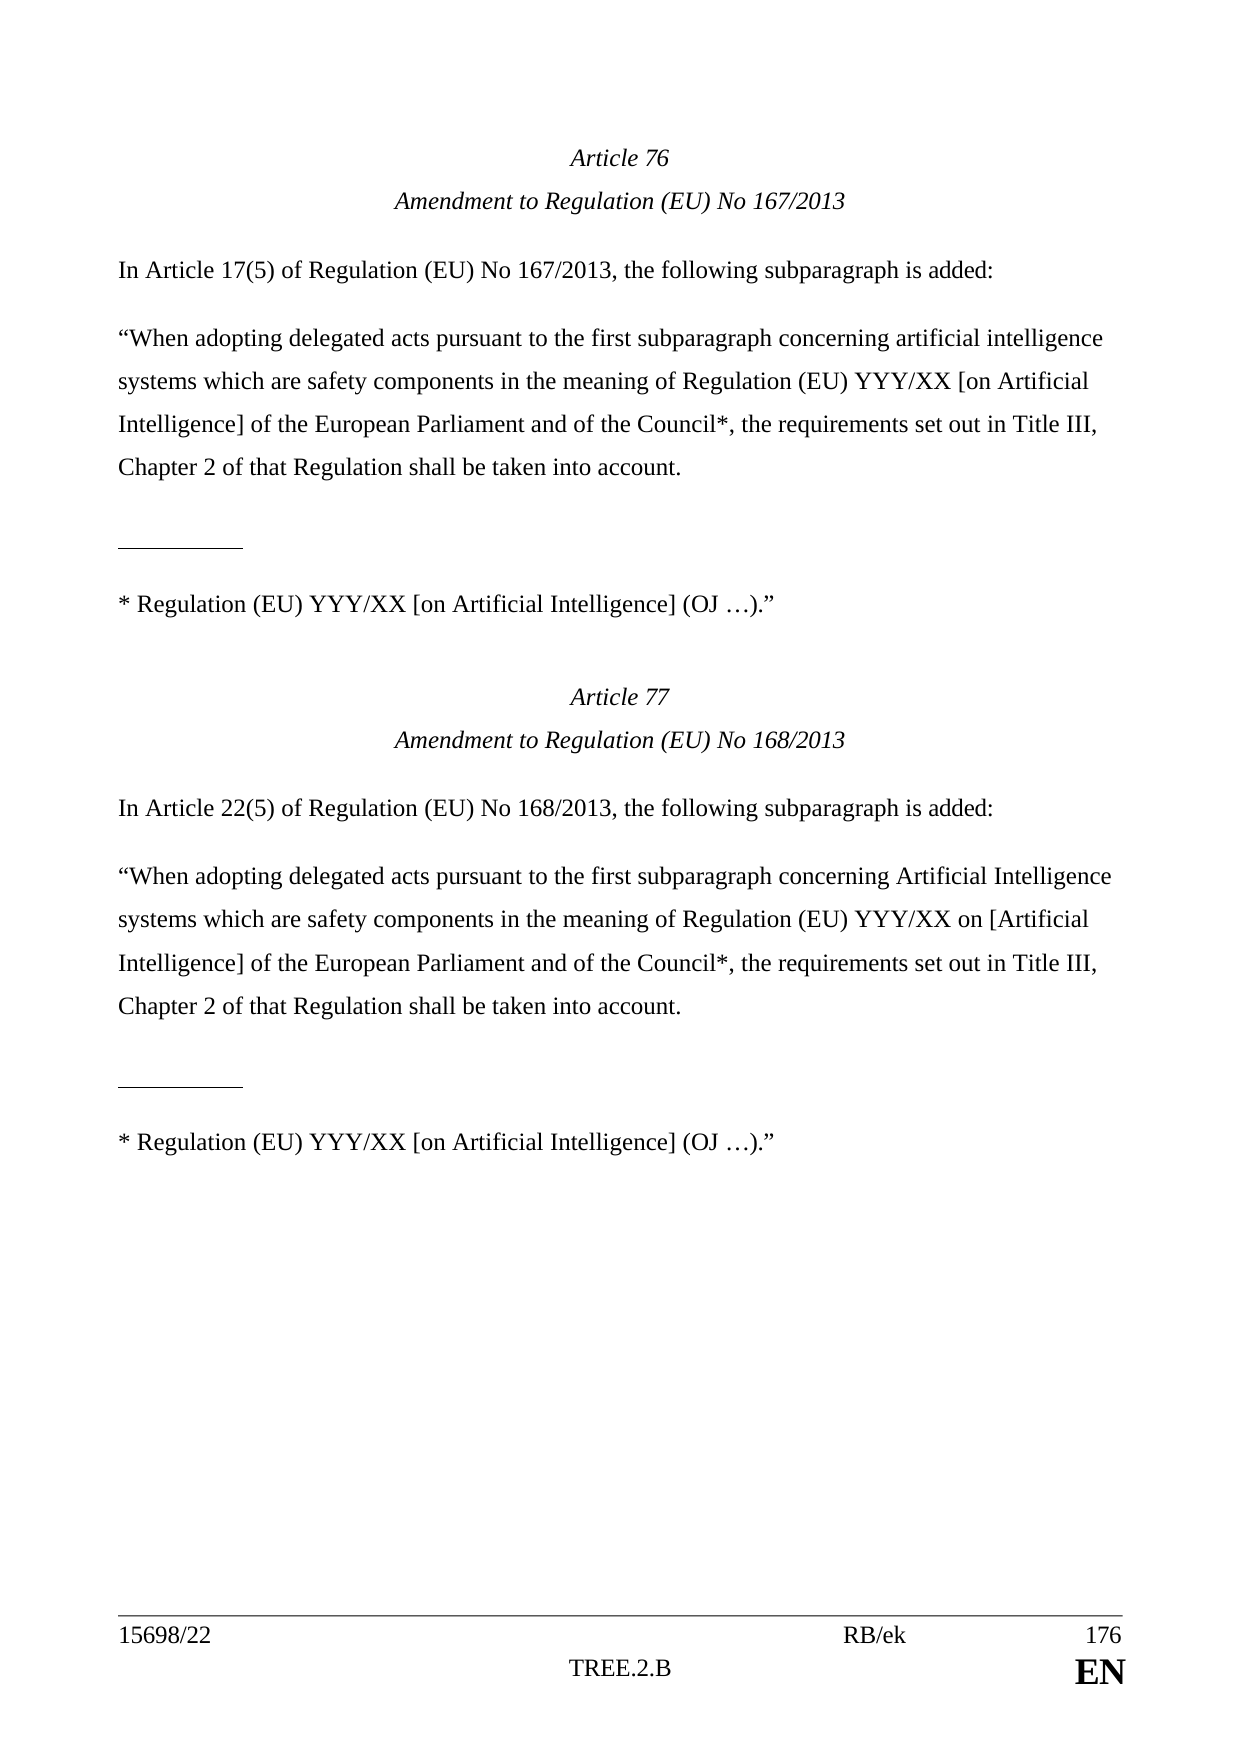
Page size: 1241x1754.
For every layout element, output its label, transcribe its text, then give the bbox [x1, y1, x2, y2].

text Amendment to Regulation (EU) No 168/2013 [123, 725, 1116, 754]
text Amendment to Regulation (EU) No 167/2013 [123, 186, 1116, 215]
text Article 77 [123, 682, 1116, 711]
text Article 76 [123, 143, 1116, 172]
text * Regulation (EU) YYY/XX [on Artificial Intelligence] (OJ …).” [118, 589, 1134, 618]
text In Article 22(5) of Regulation (EU) No 168/2013, the following subparagraph is added: [118, 793, 1134, 822]
text “When adopting delegated acts pursuant to the first subparagraph concerning Artificial Intelligence systems which are safety components in the meaning of Regulation (EU) YYY/XX on [Artificial Intelligence] of the European Parliament and of the Council*, the requirements set out in Title III, Chapter 2 of that Regulation shall be taken into account. [118, 861, 1121, 1019]
text “When adopting delegated acts pursuant to the first subparagraph concerning artificial intelligence systems which are safety components in the meaning of Regulation (EU) YYY/XX [on Artificial Intelligence] of the European Parliament and of the Council*, the requirements set out in Title III, Chapter 2 of that Regulation shall be taken into account. [118, 323, 1134, 481]
text In Article 17(5) of Regulation (EU) No 167/2013, the following subparagraph is added: [118, 255, 1134, 283]
text * Regulation (EU) YYY/XX [on Artificial Intelligence] (OJ …).” [118, 1127, 1134, 1156]
